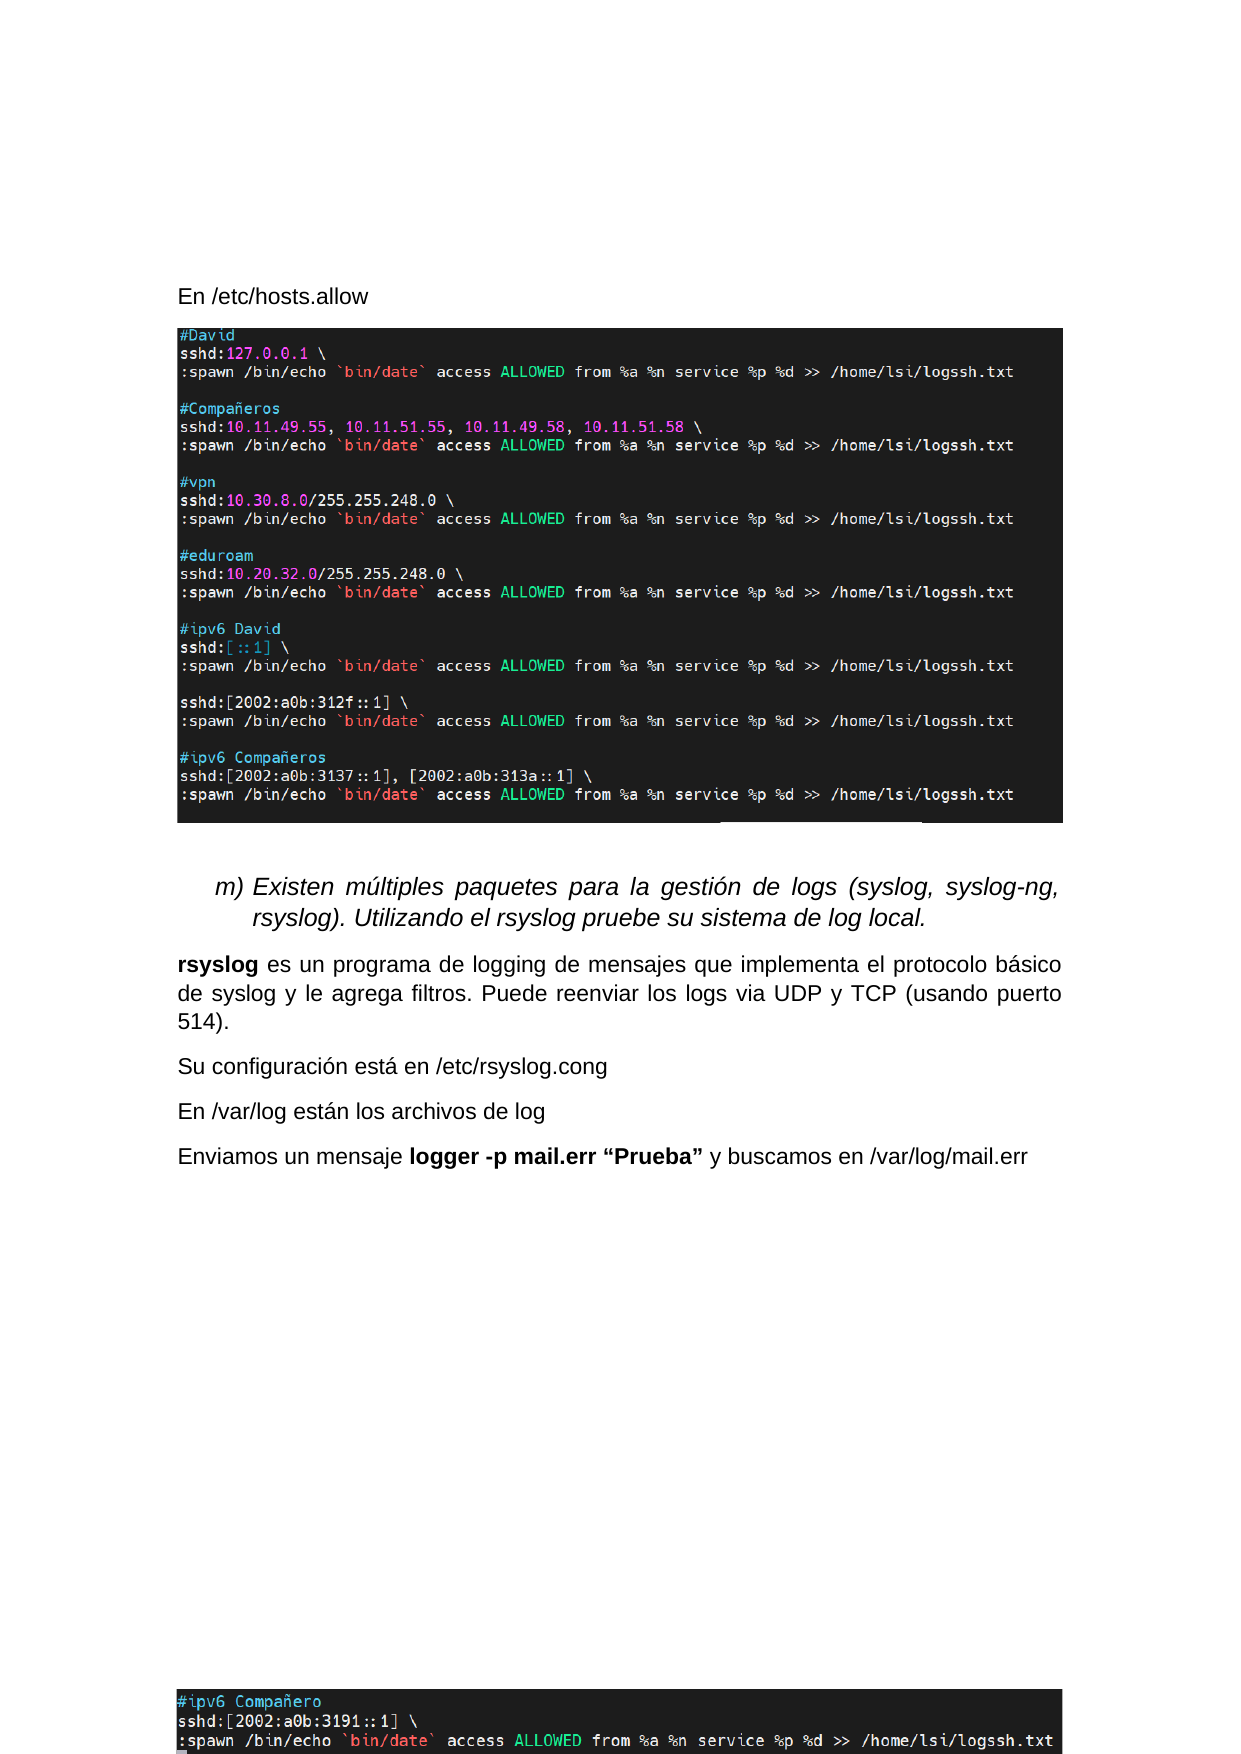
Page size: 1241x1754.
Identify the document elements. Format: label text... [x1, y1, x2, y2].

text Enviamos un mensaje logger -p mail.err “Prueba” y buscamos en /var/log/mail.err [177, 1143, 1063, 1169]
picture [177, 328, 1063, 823]
text rsyslog es un programa de logging de mensajes que implementa el protocolo básico de syslog y le agrega filtros. Puede reenviar los logs via UDP y TCP (usando puerto 514). [177, 951, 1063, 1034]
picture [176, 1689, 1063, 1754]
text En /var/log están los archivos de log [177, 1098, 1063, 1124]
text En /etc/hosts.allow [177, 283, 1063, 309]
list Existen múltiples paquetes para la gestión de logs (syslog, syslog-ng, rsyslog). Utilizando el rsyslog pruebe su sistema de log local. [215, 872, 1063, 932]
text Su configuración está en /etc/rsyslog.cong [177, 1053, 1063, 1079]
